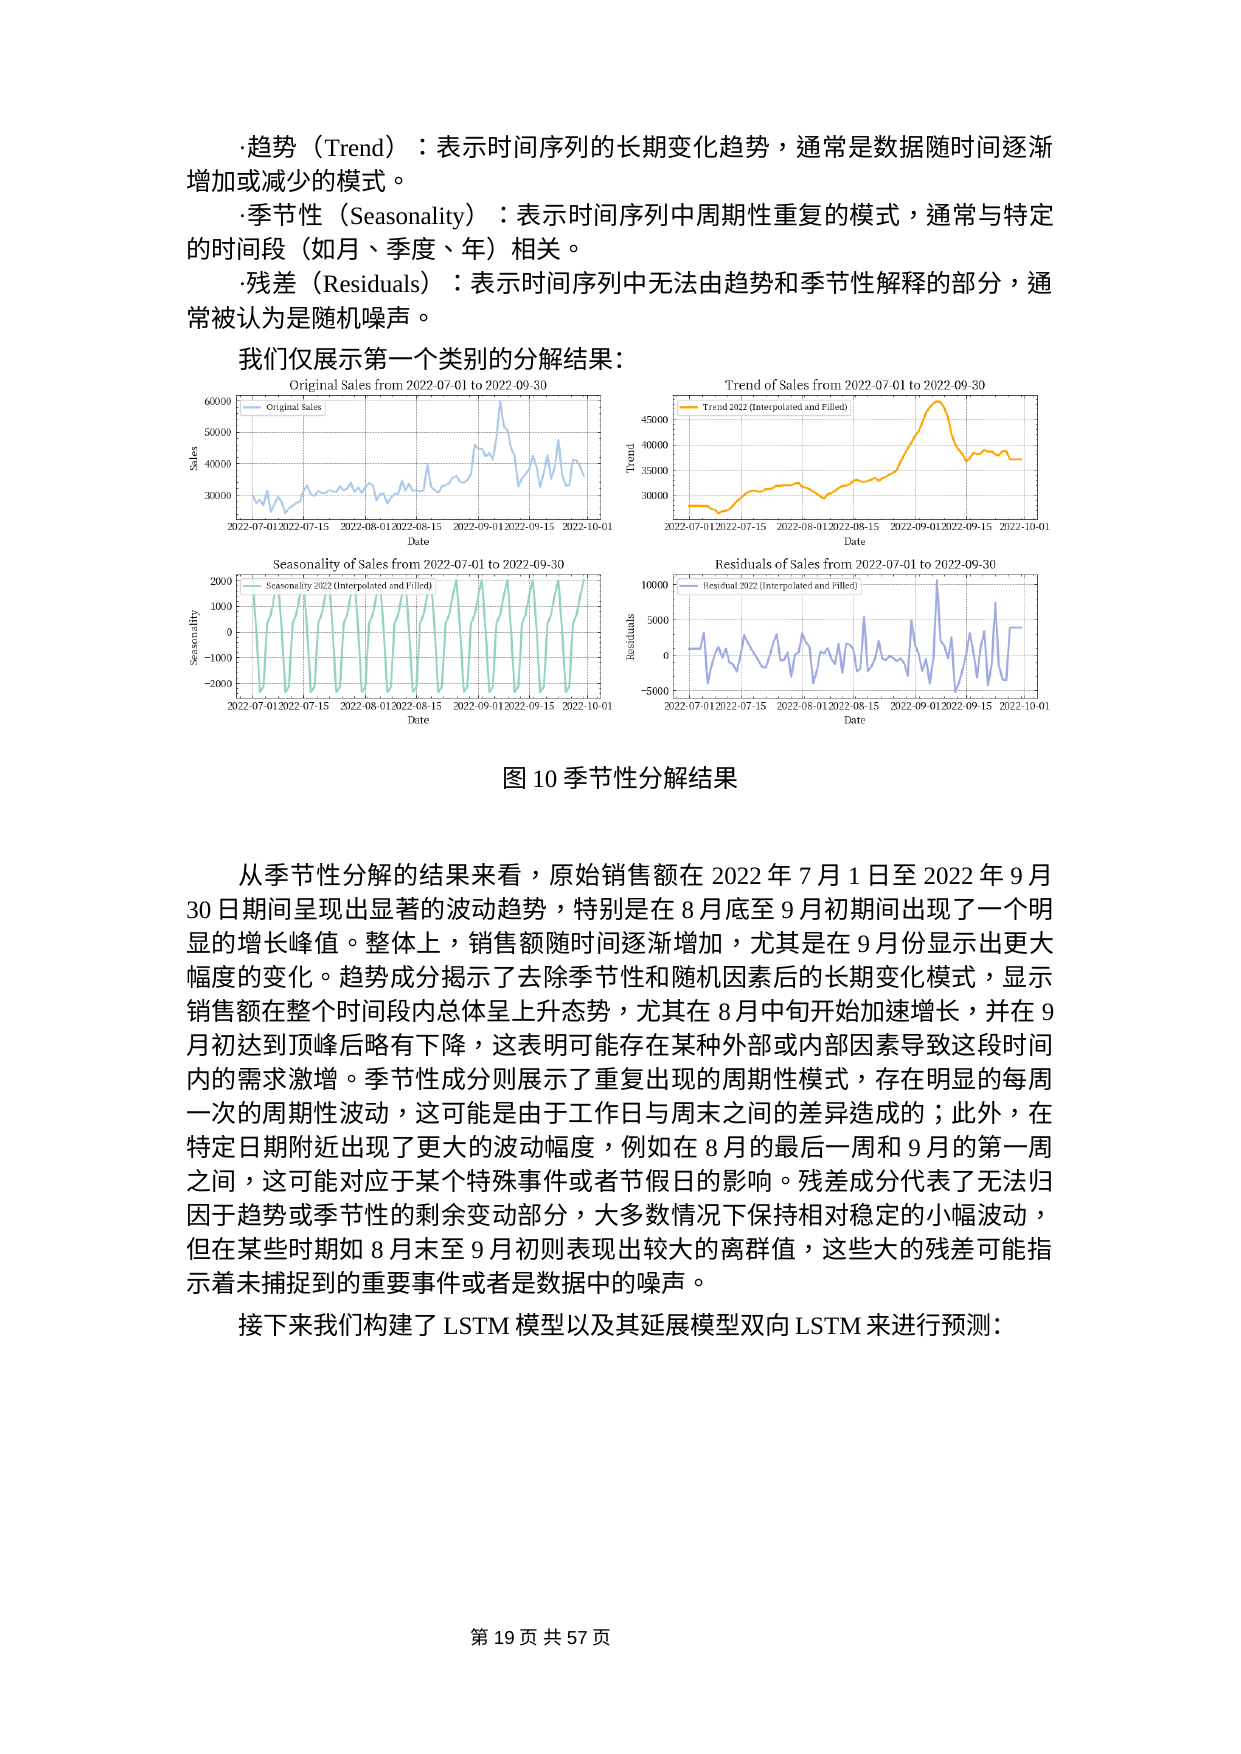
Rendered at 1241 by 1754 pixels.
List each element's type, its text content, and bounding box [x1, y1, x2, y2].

text ·残差（Residuals）：表示时间序列中无法由趋势和季节性解释的部分，通常被认为是随机噪声。 [186, 266, 1054, 334]
text 图10 季节性分解结果 [186, 758, 1054, 794]
text 从季节性分解的结果来看，原始销售额在2022年7月1日至2022年9月30日期间呈现出显著的波动趋势，特别是在8月底至9月初期间出现了一个明显的增长峰值。整体上，销售额随时间逐渐增加，尤其是在9月份显示出更大幅度的变化。趋势成分揭示了去除季节性和随机因素后的长期变化模式，显示销售额在整个时间段内总体呈上升态势，尤其在8月中旬开始加速增长，并在9月初达到顶峰后略有下降，这表明可能存在某种外部或内部因素导致这段时间内的需求激增。季节性成分则展示了重复出现的周期性模式，存在明显的每周一次的周期性波动，这可能是由于工作日与周末之间的差异造成的；此外，在特定日期附近出现了更大的波动幅度，例如在8月的最后一周和9月的第一周之间，这可能对应于某个特殊事件或者节假日的影响。残差成分代表了无法归因于趋势或季节性的剩余变动部分，大多数情况下保持相对稳定的小幅波动，但在某些时期如8月末至9月初则表现出较大的离群值，这些大的残差可能指示着未捕捉到的重要事件或者是数据中的噪声。 [186, 857, 1054, 1300]
list 接下来我们构建了LSTM模型以及其延展模型双向LSTM来进行预测： [186, 1305, 1054, 1341]
picture [186, 375, 1053, 729]
text ·趋势（Trend）：表示时间序列的长期变化趋势，通常是数据随时间逐渐增加或减少的模式。 [186, 130, 1054, 198]
text ·季节性（Seasonality）：表示时间序列中周期性重复的模式，通常与特定的时间段（如月、季度、年）相关。 [186, 198, 1054, 266]
